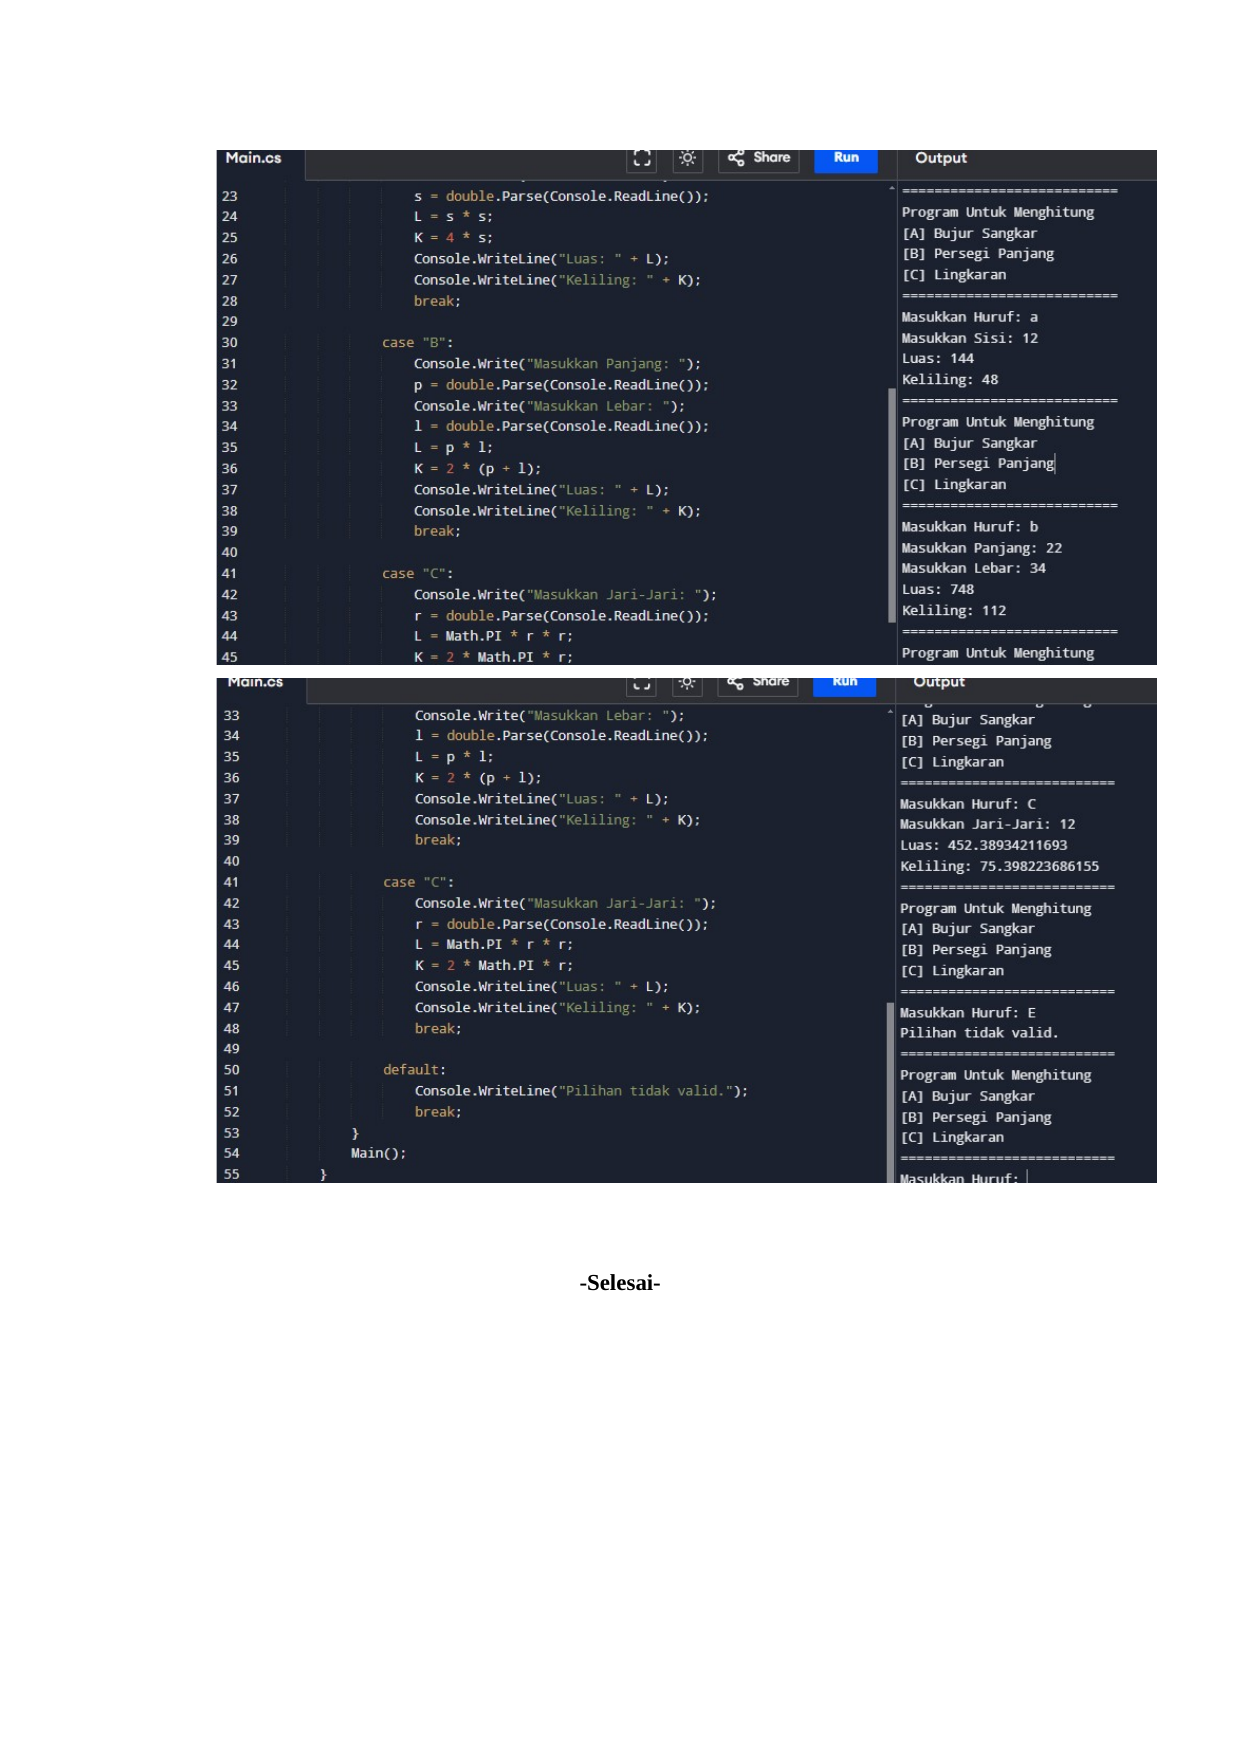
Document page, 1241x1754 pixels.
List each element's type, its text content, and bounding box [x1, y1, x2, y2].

picture [216, 150, 1157, 665]
picture [216, 678, 1157, 1183]
text -Selesai- [150, 1269, 1090, 1296]
